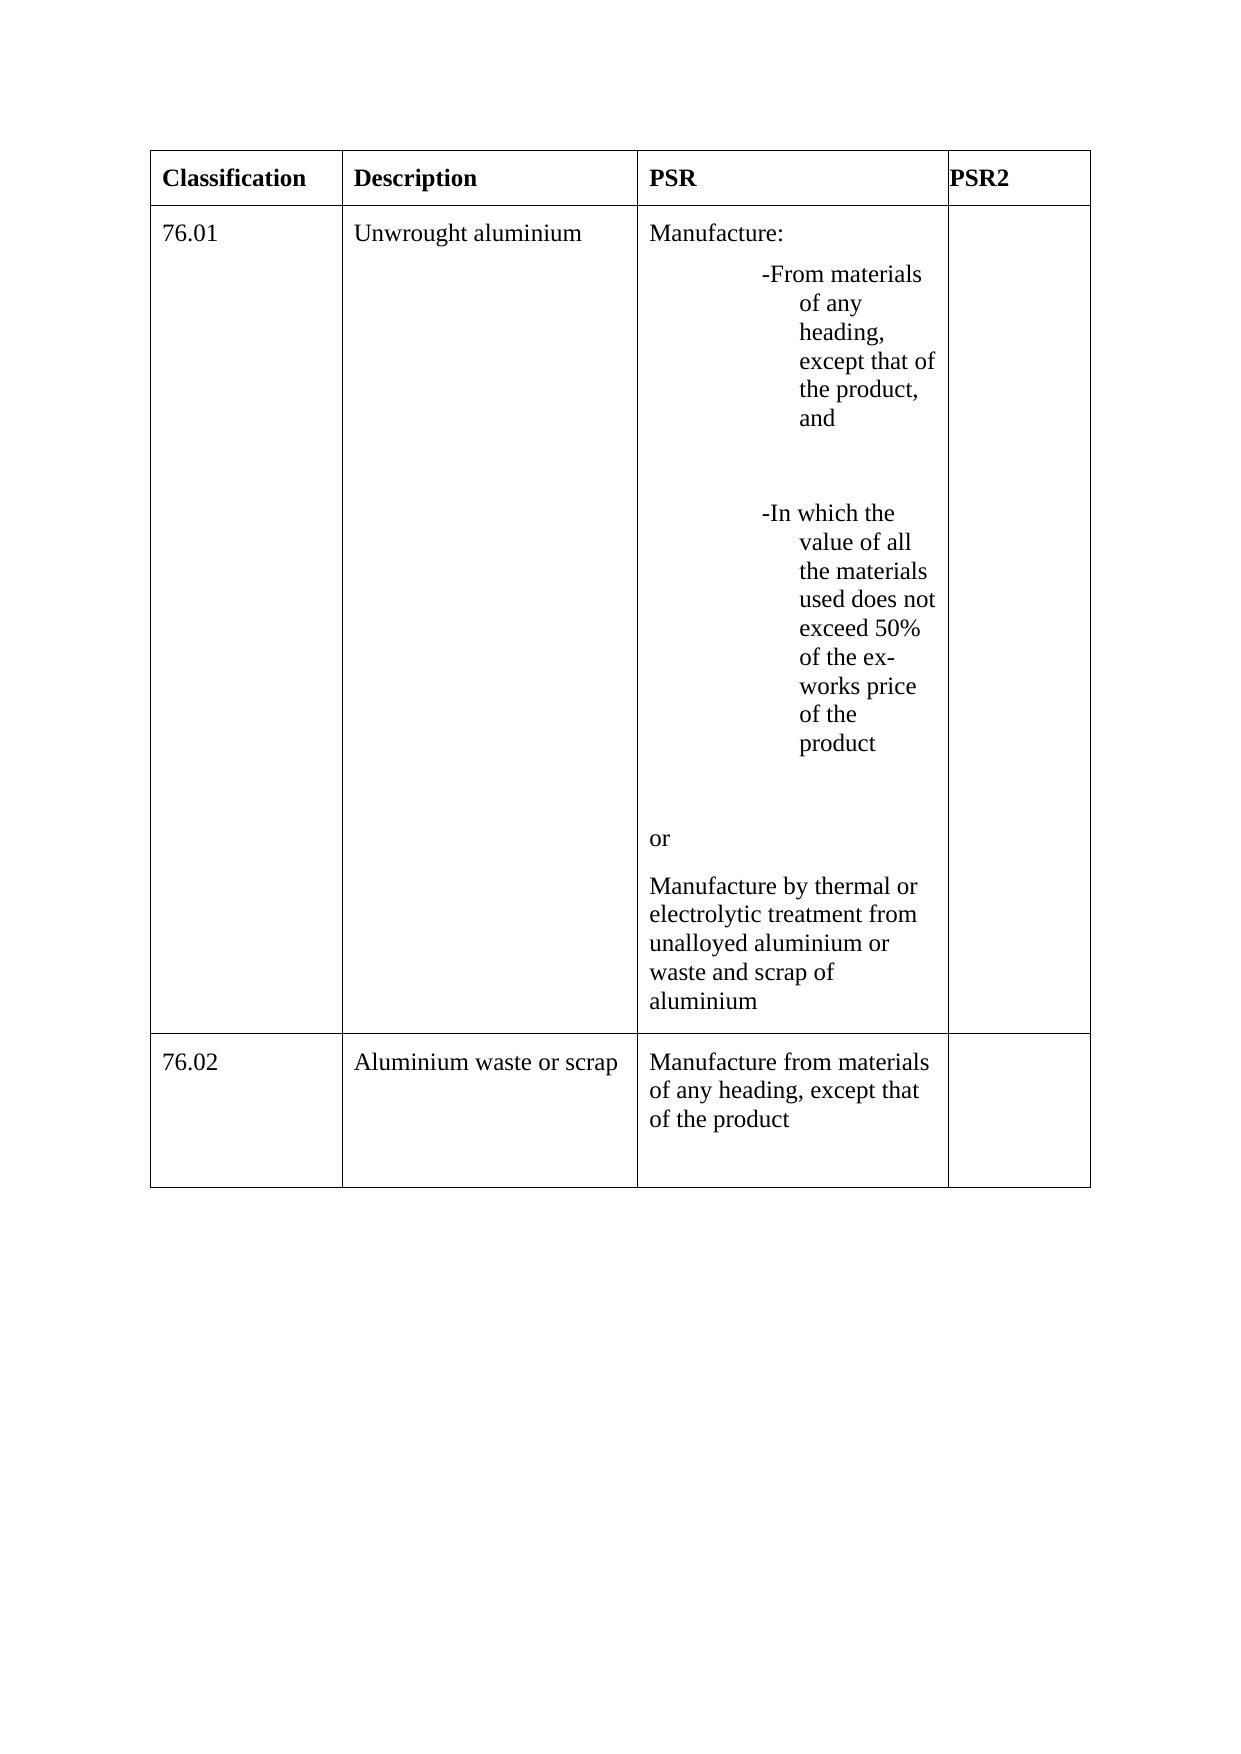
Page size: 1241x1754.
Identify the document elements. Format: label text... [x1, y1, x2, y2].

table_header Description [343, 151, 637, 205]
table_header Classification [151, 151, 342, 205]
table_cell 76.01 [151, 206, 342, 1033]
table_cell Unwrought aluminium [343, 206, 637, 1033]
table_cell 76.02 [151, 1034, 342, 1187]
table_cell Manufacture: -From materials of any heading, except that of the product, and -In which the value of all the materials used does not exceed 50% of the ex-works price of the product or Manufacture by thermal or electrolytic treatment from unalloyed aluminium or waste and scrap of aluminium [638, 206, 948, 1033]
table_header PSR [638, 151, 948, 205]
table_cell Aluminium waste or scrap [343, 1034, 637, 1187]
table_cell [949, 1034, 1090, 1187]
table_header PSR2 [949, 151, 1090, 205]
table_cell [949, 206, 1090, 1033]
table_cell Manufacture from materials of any heading, except that of the product [638, 1034, 948, 1187]
